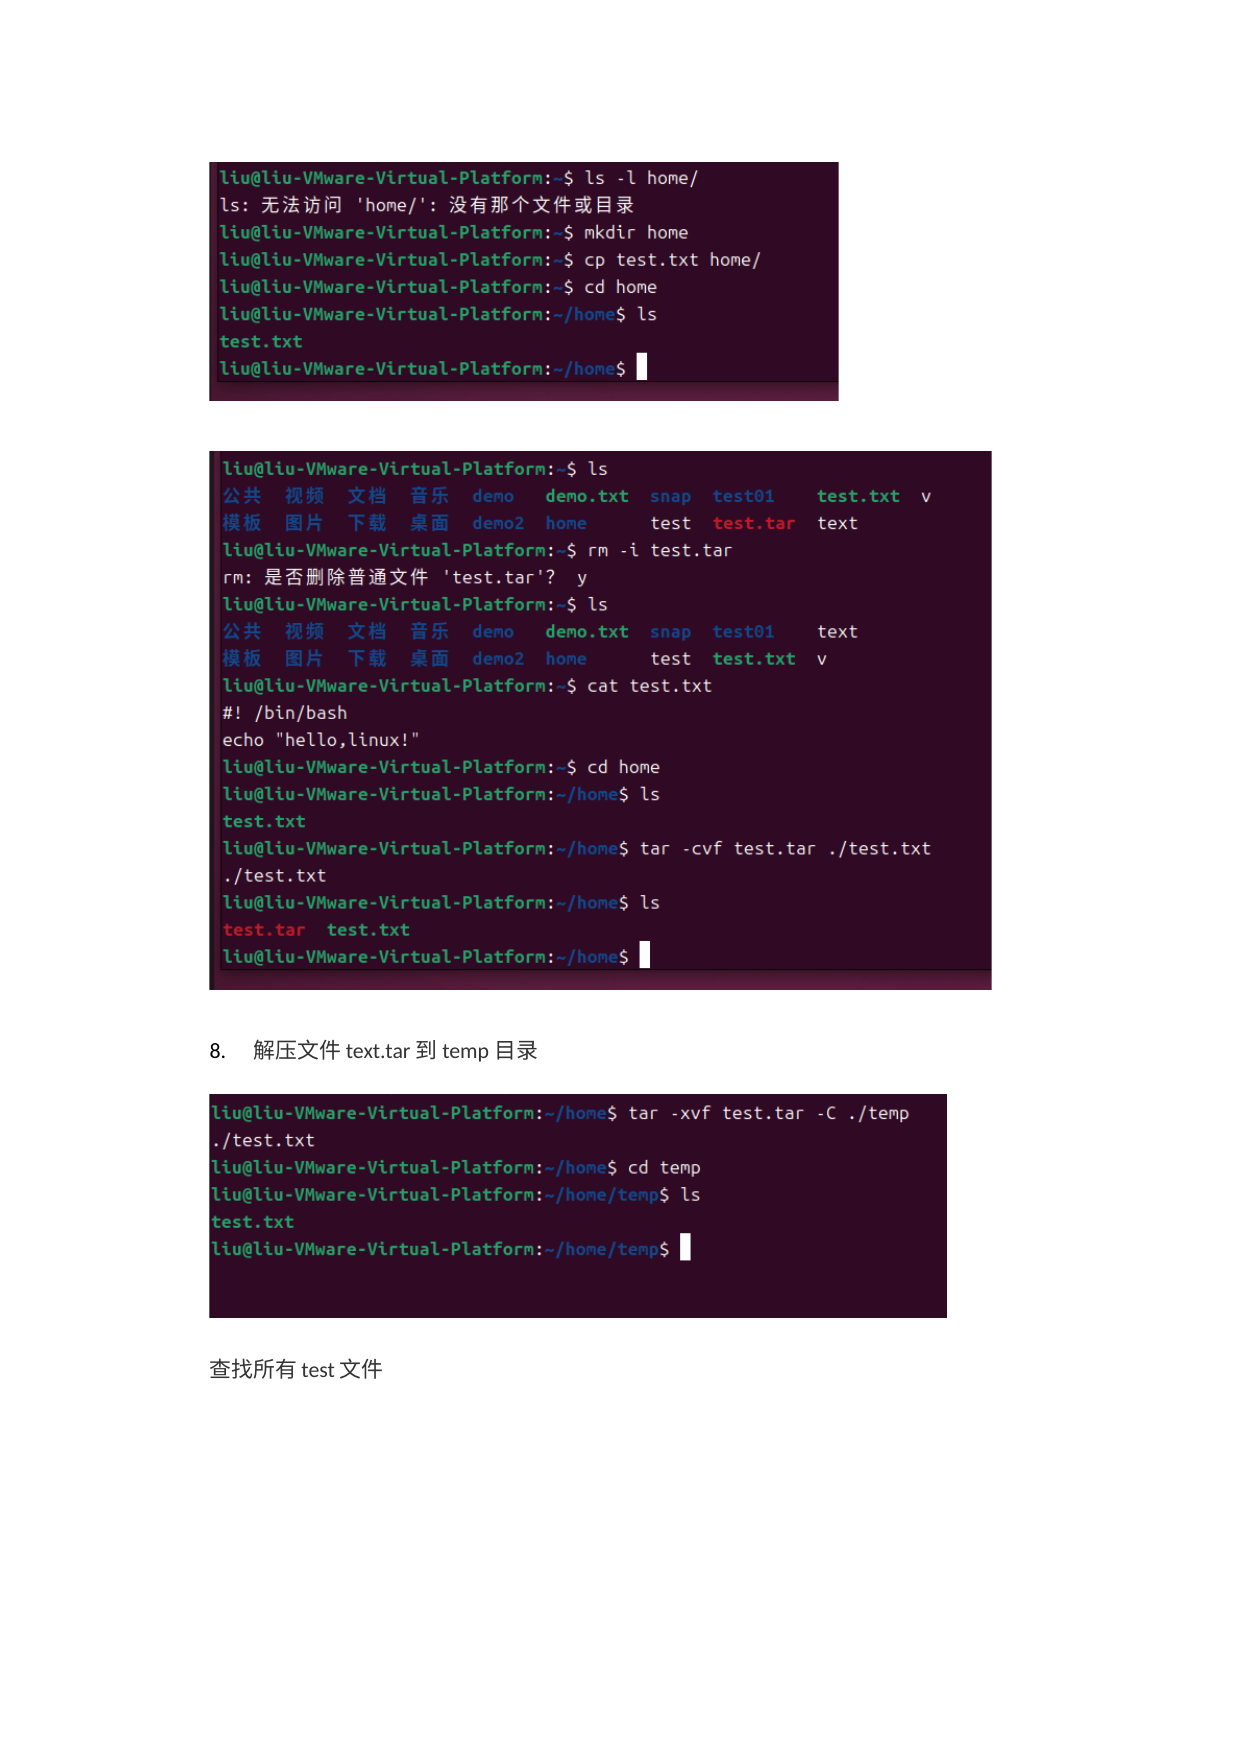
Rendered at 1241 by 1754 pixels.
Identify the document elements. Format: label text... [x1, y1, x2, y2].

picture [209, 162, 839, 401]
picture [209, 451, 992, 990]
picture [209, 1094, 947, 1318]
list 解压文件text.tar 到 temp 目录 [209, 1033, 1053, 1065]
list 查找所有test文件 [209, 1351, 1053, 1384]
